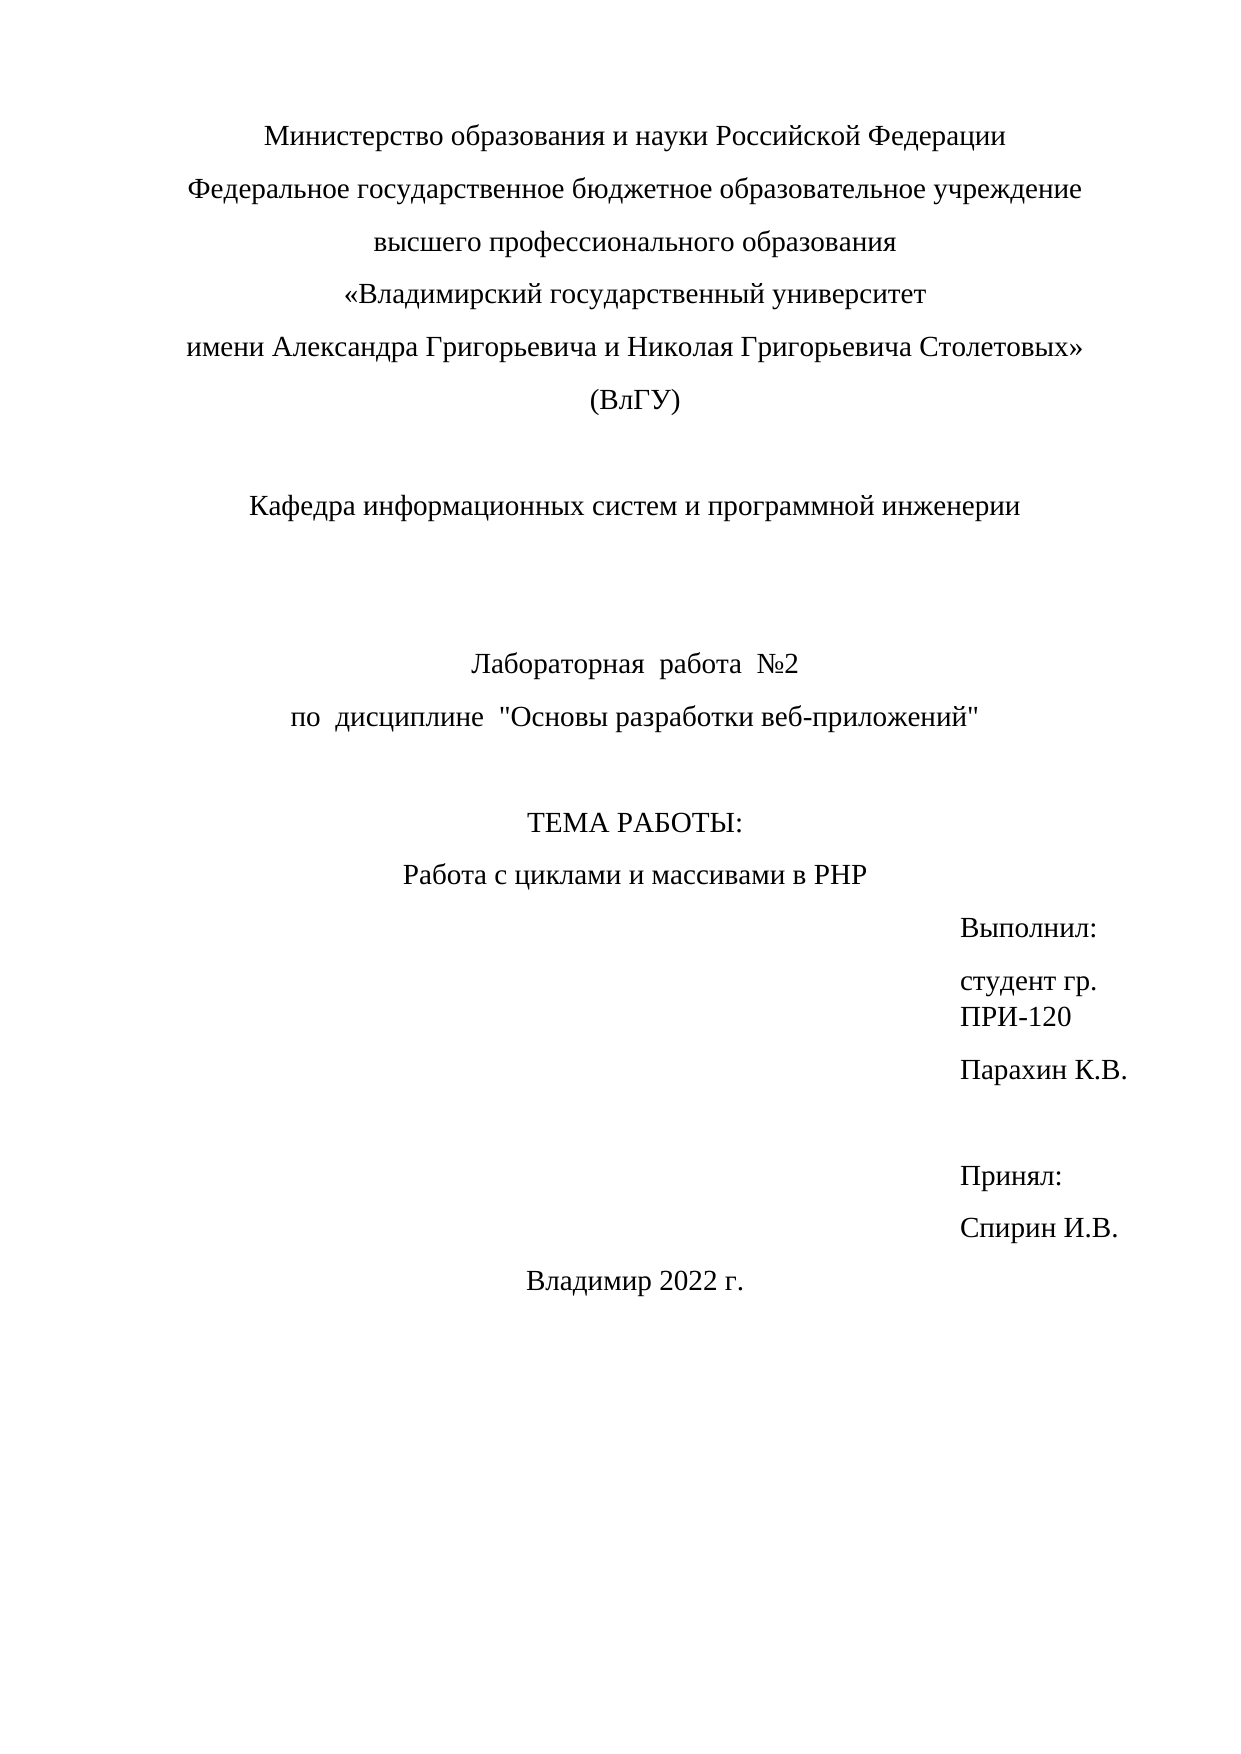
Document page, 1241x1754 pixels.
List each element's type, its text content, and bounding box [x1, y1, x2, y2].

text Лабораторная работа №2 [118, 646, 1152, 680]
text Выполнил: [960, 910, 1152, 944]
text по дисциплине "Основы разработки веб-приложений" [118, 699, 1152, 733]
text Кафедра информационных систем и программной инженерии [118, 488, 1152, 521]
text Федеральное государственное бюджетное образовательное учреждение [118, 171, 1152, 204]
text ТЕМА РАБОТЫ: [118, 805, 1152, 838]
text имени Александра Григорьевича и Николая Григорьевича Столетовых» [118, 329, 1152, 363]
text студент гр. ПРИ-120 [960, 963, 1152, 1033]
text Парахин К.В. [960, 1052, 1152, 1086]
text (ВлГУ) [118, 382, 1152, 416]
text высшего профессионального образования [118, 224, 1152, 257]
text Владимир 2022 г. [118, 1263, 1152, 1297]
text «Владимирский государственный университет [118, 277, 1152, 310]
text Работа с циклами и массивами в PHP [118, 857, 1152, 891]
text Принял: [960, 1158, 1152, 1191]
text Министерство образования и науки Российской Федерации [118, 118, 1152, 152]
text Спирин И.В. [960, 1211, 1152, 1244]
